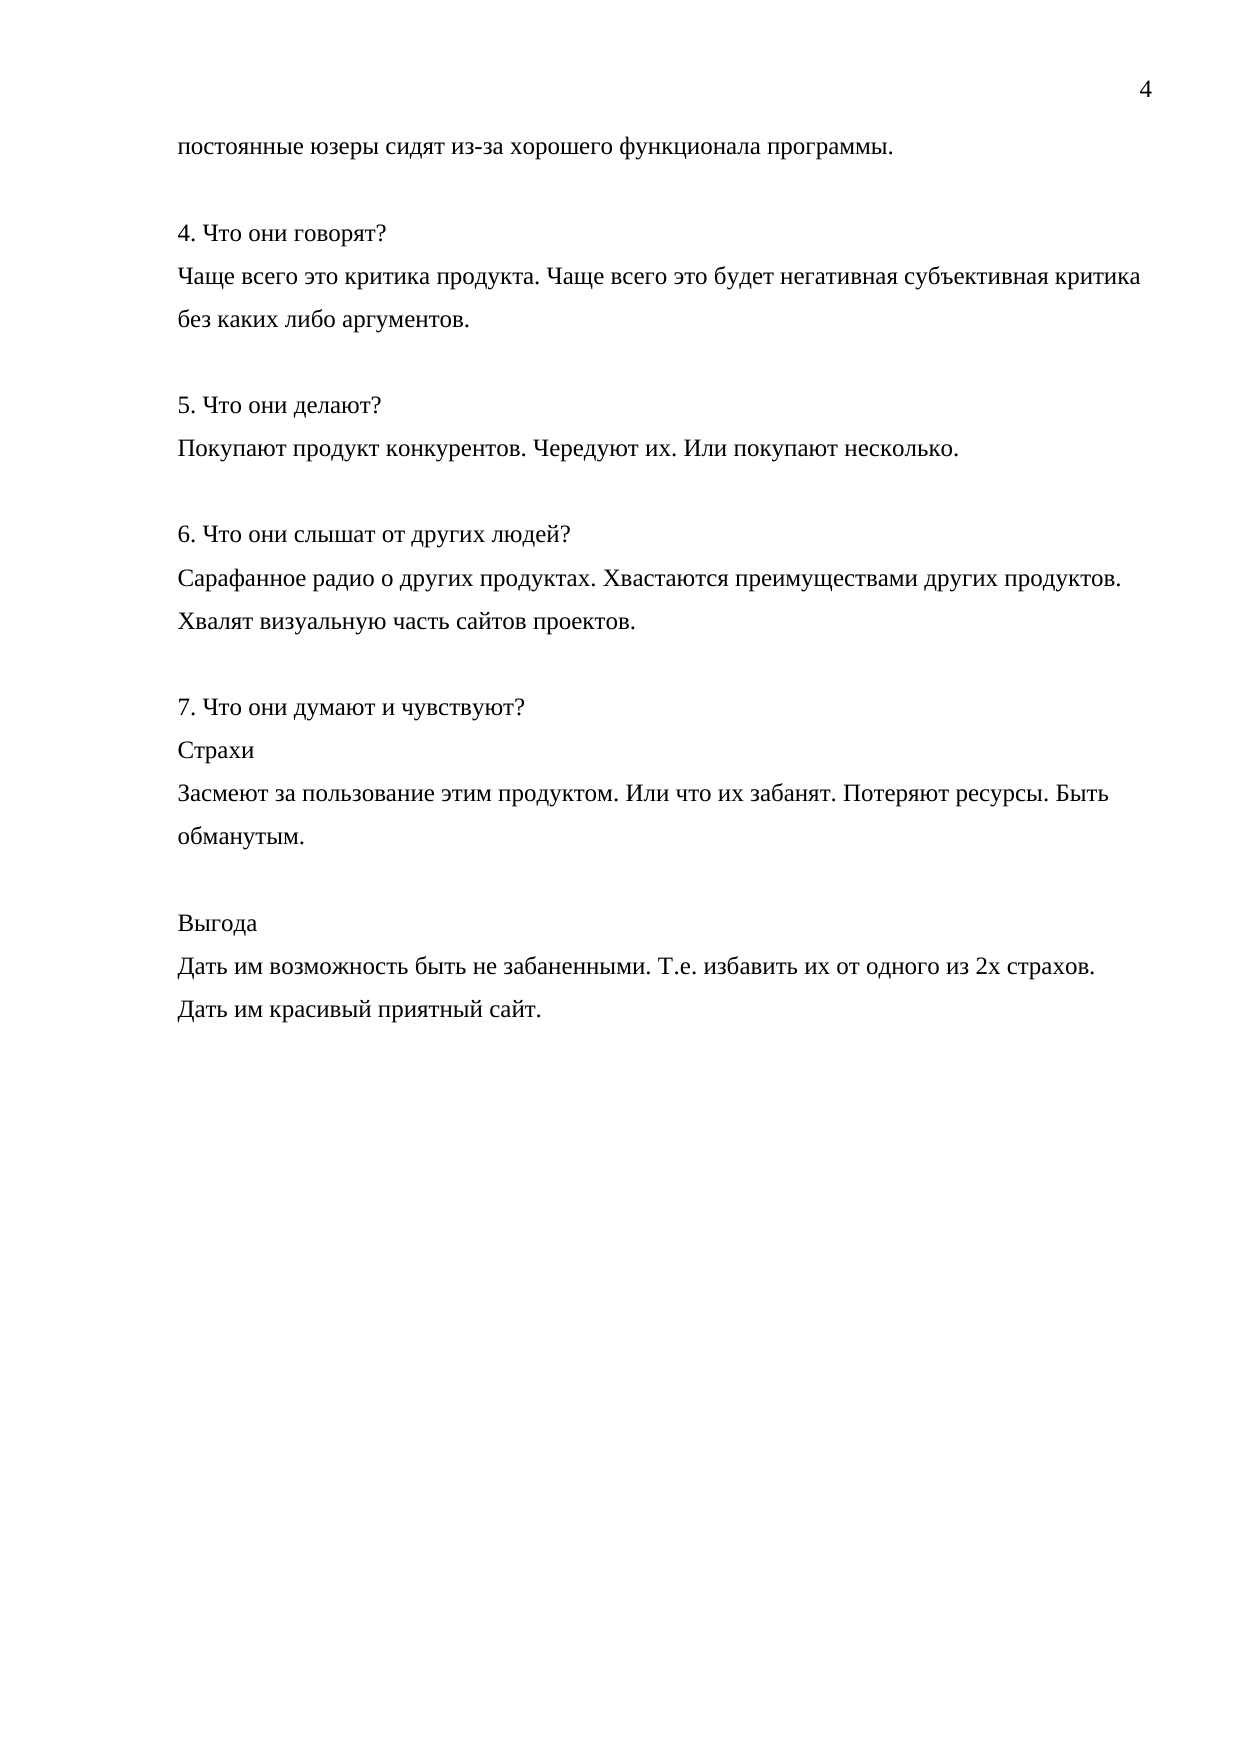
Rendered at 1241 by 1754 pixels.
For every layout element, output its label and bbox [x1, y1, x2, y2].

text [177, 131, 1152, 1023]
